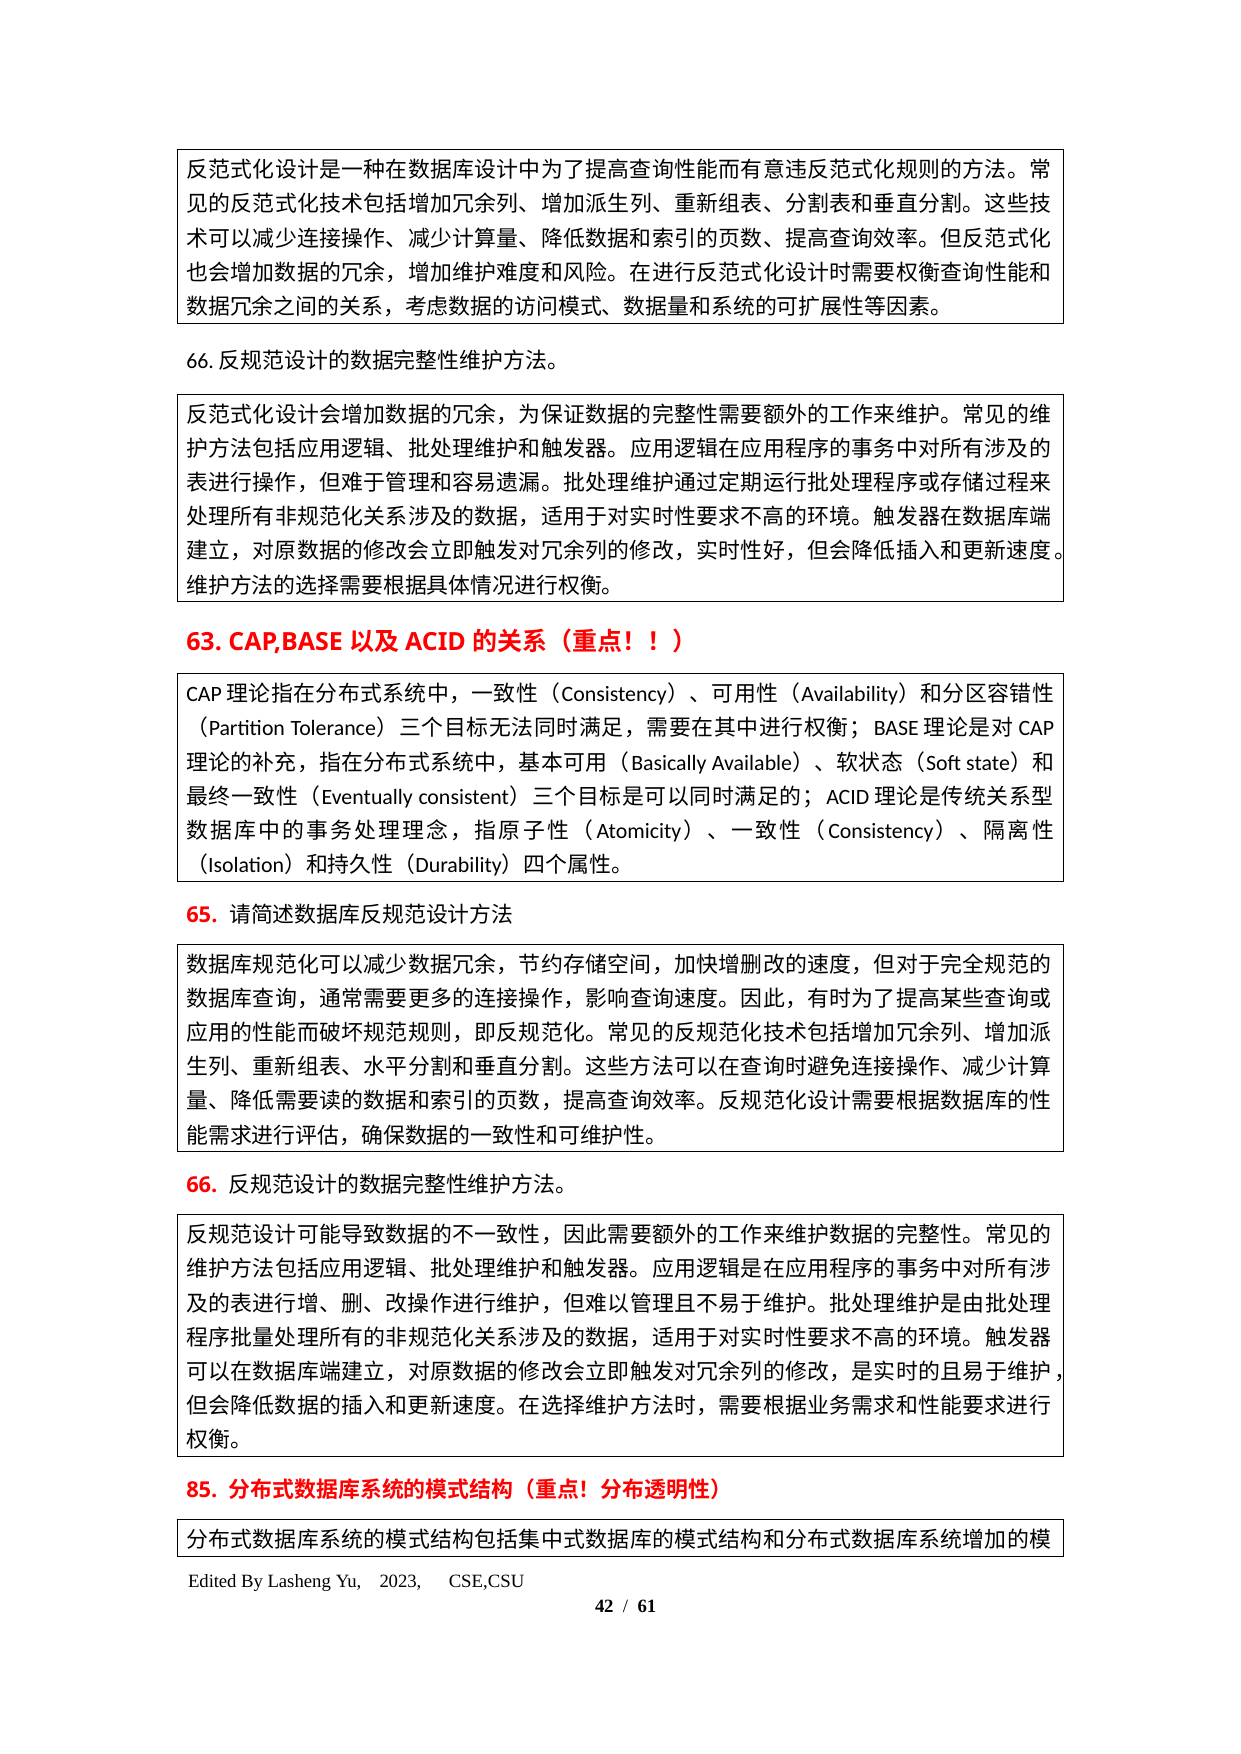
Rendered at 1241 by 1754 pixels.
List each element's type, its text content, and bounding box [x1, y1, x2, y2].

text 66. 反规范设计的数据完整性维护方法。 [186, 343, 1054, 374]
text 66. 反规范设计的数据完整性维护方法。 [186, 1167, 1054, 1199]
text 数据库规范化可以减少数据冗余，节约存储空间，加快增删改的速度，但对于完全规范的数据库查询，通常需要更多的连接操作，影响查询速度。因此，有时为了提高某些查询或应用的性能而破坏规范规则，即反规范化。常见的反规范化技术包括增加冗余列、增加派生列、重新组表、水平分割和垂直分割。这些方法可以在查询时避免连接操作、减少计算量、降低需要读的数据和索引的页数，提高查询效率。反规范化设计需要根据数据库的性能需求进行评估，确保数据的一致性和可维护性。 [178, 945, 1063, 1151]
text 反范式化设计是一种在数据库设计中为了提高查询性能而有意违反范式化规则的方法。常见的反范式化技术包括增加冗余列、增加派生列、重新组表、分割表和垂直分割。这些技术可以减少连接操作、减少计算量、降低数据和索引的页数、提高查询效率。但反范式化也会增加数据的冗余，增加维护难度和风险。在进行反范式化设计时需要权衡查询性能和数据冗余之间的关系，考虑数据的访问模式、数据量和系统的可扩展性等因素。 [178, 150, 1063, 323]
text 65. 请简述数据库反规范设计方法 [186, 897, 1054, 929]
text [178, 1520, 1063, 1556]
text 85. 分布式数据库系统的模式结构（重点！分布透明性） [186, 1472, 1054, 1504]
text 反范式化设计会增加数据的冗余，为保证数据的完整性需要额外的工作来维护。常见的维护方法包括应用逻辑、批处理维护和触发器。应用逻辑在应用程序的事务中对所有涉及的表进行操作，但难于管理和容易遗漏。批处理维护通过定期运行批处理程序或存储过程来处理所有非规范化关系涉及的数据，适用于对实时性要求不高的环境。触发器在数据库端建立，对原数据的修改会立即触发对冗余列的修改，实时性好，但会降低插入和更新速度。维护方法的选择需要根据具体情况进行权衡。 [178, 395, 1063, 601]
text 反规范设计可能导致数据的不一致性，因此需要额外的工作来维护数据的完整性。常见的维护方法包括应用逻辑、批处理维护和触发器。应用逻辑是在应用程序的事务中对所有涉及的表进行增、删、改操作进行维护，但难以管理且不易于维护。批处理维护是由批处理程序批量处理所有的非规范化关系涉及的数据，适用于对实时性要求不高的环境。触发器可以在数据库端建立，对原数据的修改会立即触发对冗余列的修改，是实时的且易于维护，但会降低数据的插入和更新速度。在选择维护方法时，需要根据业务需求和性能要求进行权衡。 [178, 1215, 1063, 1456]
text CAP理论指在分布式系统中，一致性（Consistency）、可用性（Availability）和分区容错性（Partition Tolerance）三个目标无法同时满足，需要在其中进行权衡；BASE理论是对CAP理论的补充，指在分布式系统中，基本可用（Basically Available）、软状态（Soft state）和最终一致性（Eventually consistent）三个目标是可以同时满足的；ACID理论是传统关系型数据库中的事务处理理念，指原子性（Atomicity）、一致性（Consistency）、隔离性（Isolation）和持久性（Durability）四个属性。 [178, 674, 1063, 881]
text 63. CAP,BASE 以及 ACID 的关系（重点！！） [186, 622, 1054, 658]
